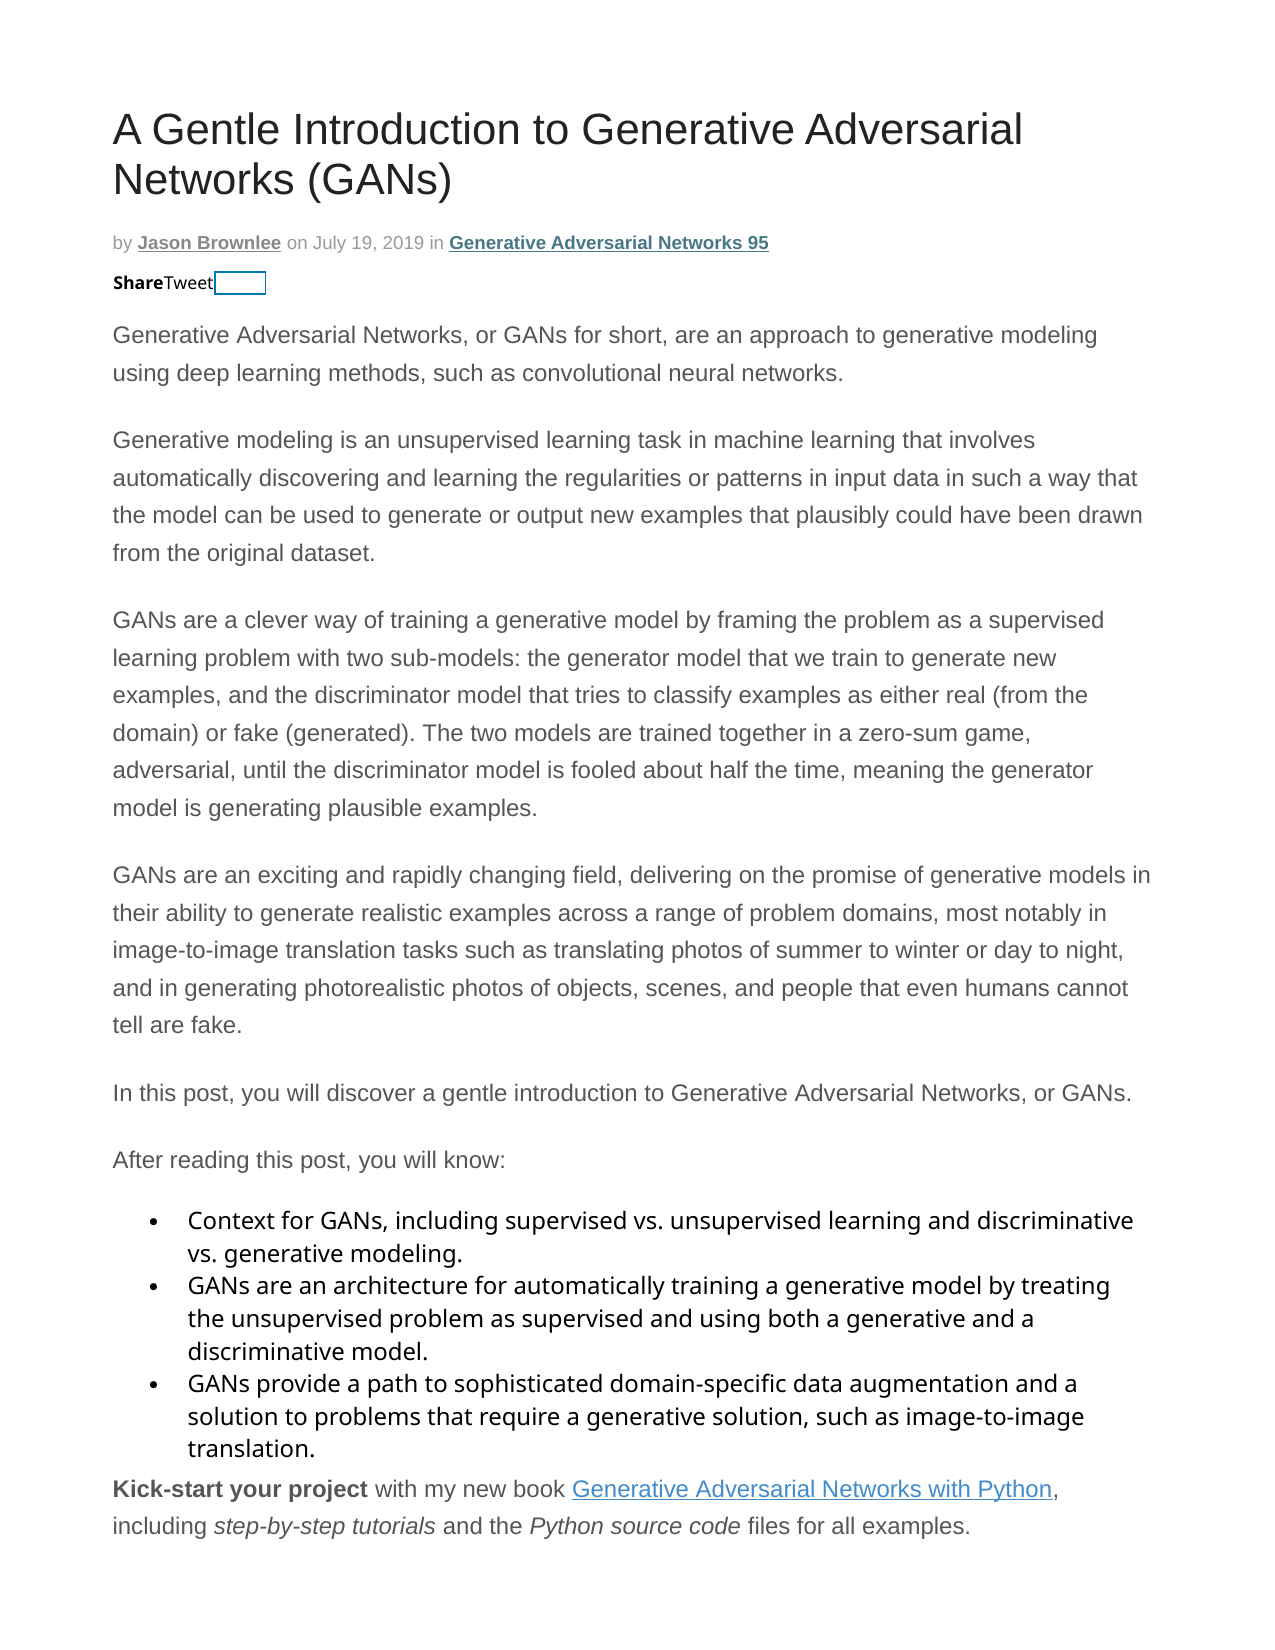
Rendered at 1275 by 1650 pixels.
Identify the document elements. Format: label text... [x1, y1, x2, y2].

text GANs are an exciting and rapidly changing field, delivering on the promise of generative models in their ability to generate realistic examples across a range of problem domains, most notably in image-to-image translation tasks such as translating photos of summer to winter or day to night, and in generating photorealistic photos of objects, scenes, and people that even humans cannot tell are fake. [112, 851, 1153, 1039]
text After reading this post, you will know: [112, 1136, 1153, 1174]
list Context for GANs, including supervised vs. unsupervised learning and discriminative vs. generative modeling. [150, 1204, 1153, 1269]
text by Jason Brownlee on July 19, 2019 in Generative Adversarial Networks 95 [112, 216, 1153, 254]
list GANs are an architecture for automatically training a generative model by treating the unsupervised problem as supervised and using both a generative and a discriminative model. [150, 1269, 1153, 1367]
list GANs provide a path to sophisticated domain-specific data augmentation and a solution to problems that require a generative solution, such as image-to-image translation. [150, 1367, 1153, 1465]
text Kick-start your project with my new book Generative Adversarial Networks with Python, including step-by-step tutorials and the Python source code files for all examples. [112, 1465, 1153, 1540]
text Generative modeling is an unsupervised learning task in machine learning that involves automatically discovering and learning the regularities or patterns in input data in such a way that the model can be used to generate or output new examples that plausibly could have been drawn from the original dataset. [112, 416, 1153, 566]
text Generative Adversarial Networks, or GANs for short, are an approach to generative modeling using deep learning methods, such as convolutional neural networks. [112, 311, 1153, 386]
subtitle A Gentle Introduction to Generative Adversarial Networks (GANs) [112, 103, 1153, 204]
text GANs are a clever way of training a generative model by framing the problem as a supervised learning problem with two sub-models: the generator model that we train to generate new examples, and the discriminator model that tries to classify examples as either real (from the domain) or fake (generated). The two models are trained together in a zero-sum game, adversarial, until the discriminator model is fooled about half the time, meaning the generator model is generating plausible examples. [112, 596, 1153, 821]
text Share Tweet Share [112, 270, 1153, 295]
text In this post, you will discover a gentle introduction to Generative Adversarial Networks, or GANs. [112, 1069, 1153, 1106]
